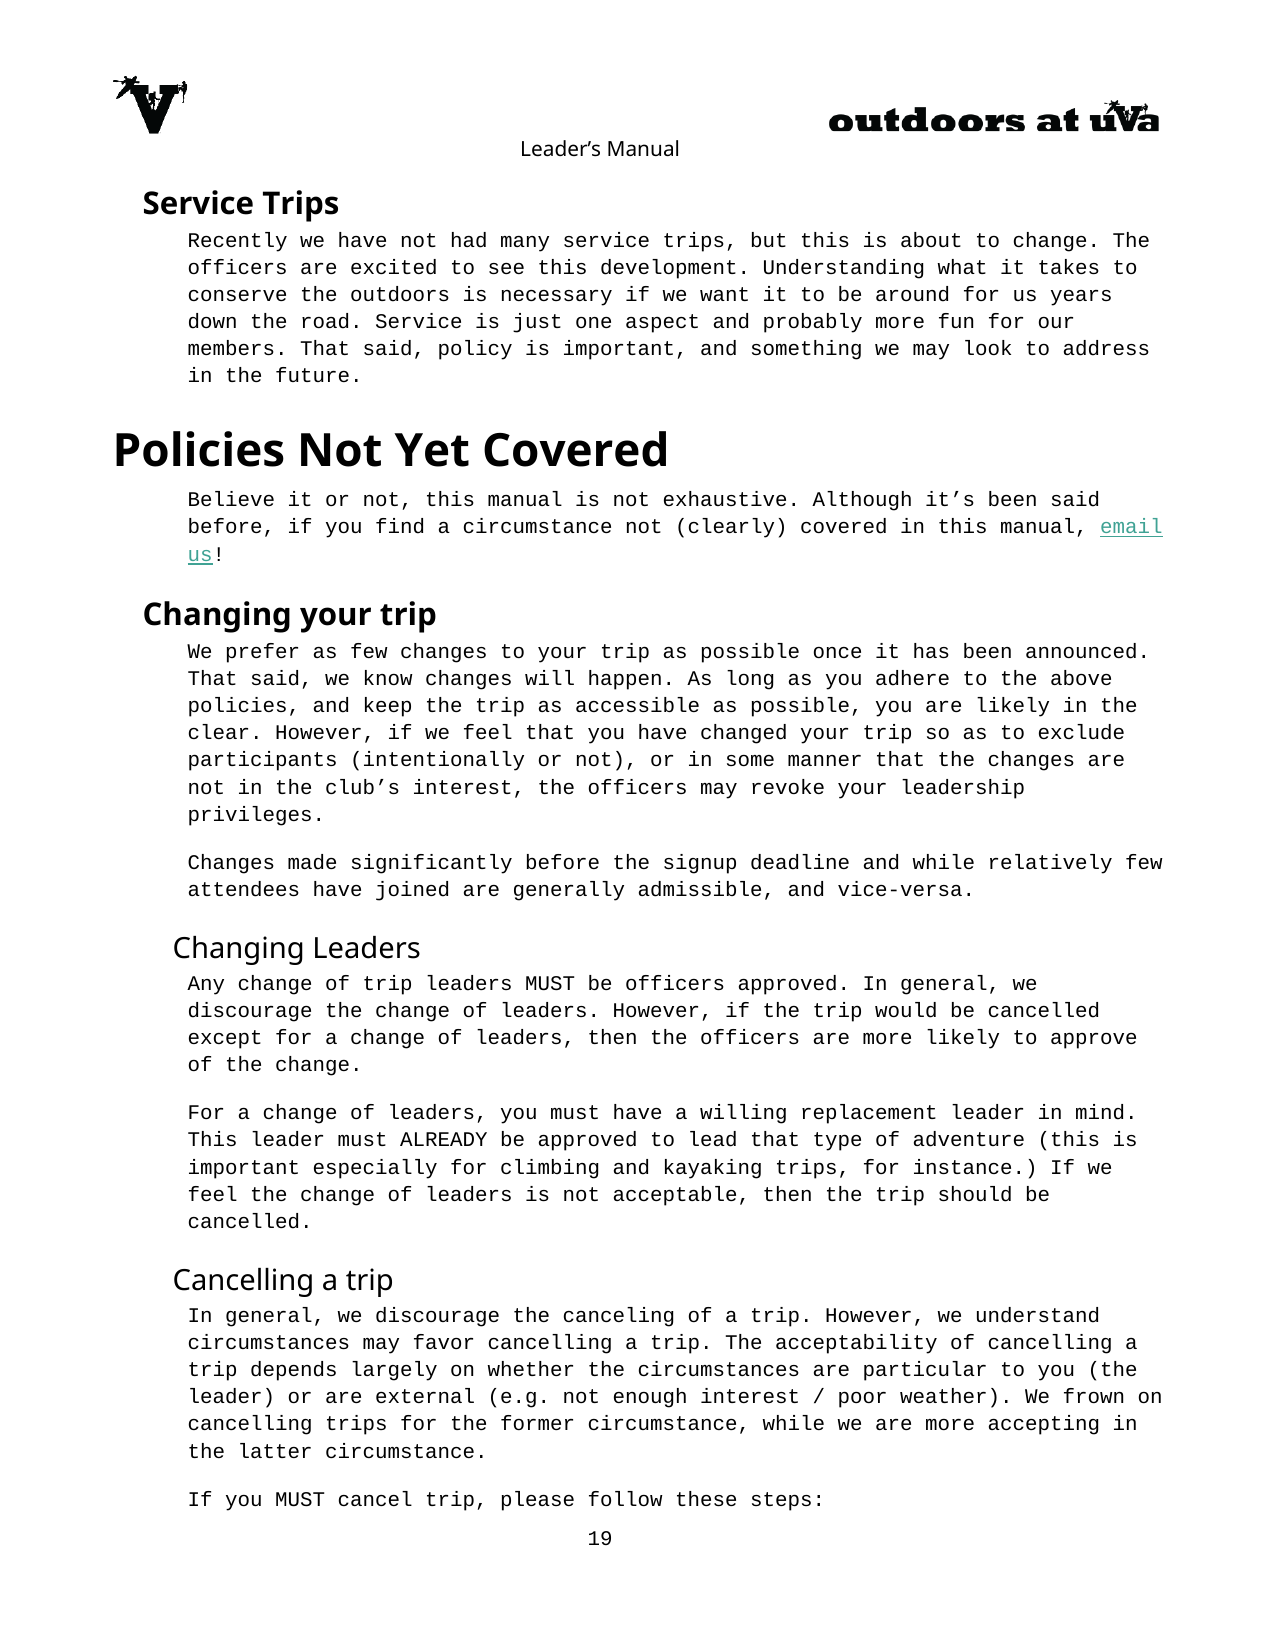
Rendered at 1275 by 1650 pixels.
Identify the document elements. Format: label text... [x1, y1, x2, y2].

subtitle Cancelling a trip [172, 1259, 1162, 1299]
picture [112, 75, 188, 134]
picture [827, 99, 1159, 131]
text For a change of leaders, you must have a willing replacement leader in mind. This leader must ALREADY be approved to lead that type of adventure (this is important especially for climbing and kayaking trips, for instance.) If we feel the change of leaders is not acceptable, then the trip should be cancelled. [187, 1102, 1162, 1235]
text Recently we have not had many service trips, but this is about to change. The officers are excited to see this development. Understanding what it takes to conserve the outdoors is necessary if we want it to be around for us years down the road. Service is just one aspect and probably more fun for our members. That said, policy is important, and something we may look to address in the future. [187, 229, 1162, 389]
text We prefer as few changes to your trip as possible once it has been announced. That said, we know changes will happen. As long as you adhere to the above policies, and keep the trip as accessible as possible, you are likely in the clear. However, if we feel that you have changed your trip so as to exclude participants (intentionally or not), or in some manner that the changes are not in the club’s interest, the officers may revoke your leadership privileges. [187, 641, 1162, 827]
subtitle Policies Not Yet Covered [112, 418, 1162, 480]
text In general, we discourage the canceling of a trip. However, we understand circumstances may favor cancelling a trip. The acceptability of cancelling a trip depends largely on whether the circumstances are particular to you (the leader) or are external (e.g. not enough interest / poor weather). We frown on cancelling trips for the former circumstance, while we are more accepting in the latter circumstance. [187, 1305, 1162, 1464]
text Believe it or not, this manual is not exhaustive. Although it’s been said before, if you find a circumstance not (clearly) covered in this manual, email us! [187, 489, 1162, 567]
text If you MUST cancel trip, please follow these steps: [187, 1489, 1162, 1512]
subtitle Changing your trip [142, 592, 1162, 634]
text Changes made significantly before the signup deadline and while relatively few attendees have joined are generally admissible, and vice-versa. [187, 852, 1162, 903]
text Any change of trip leaders MUST be officers approved. In general, we discourage the change of leaders. However, if the trip would be cancelled except for a change of leaders, then the officers are more likely to approve of the change. [187, 973, 1162, 1078]
subtitle Changing Leaders [172, 927, 1162, 967]
subtitle Service Trips [142, 181, 1162, 223]
